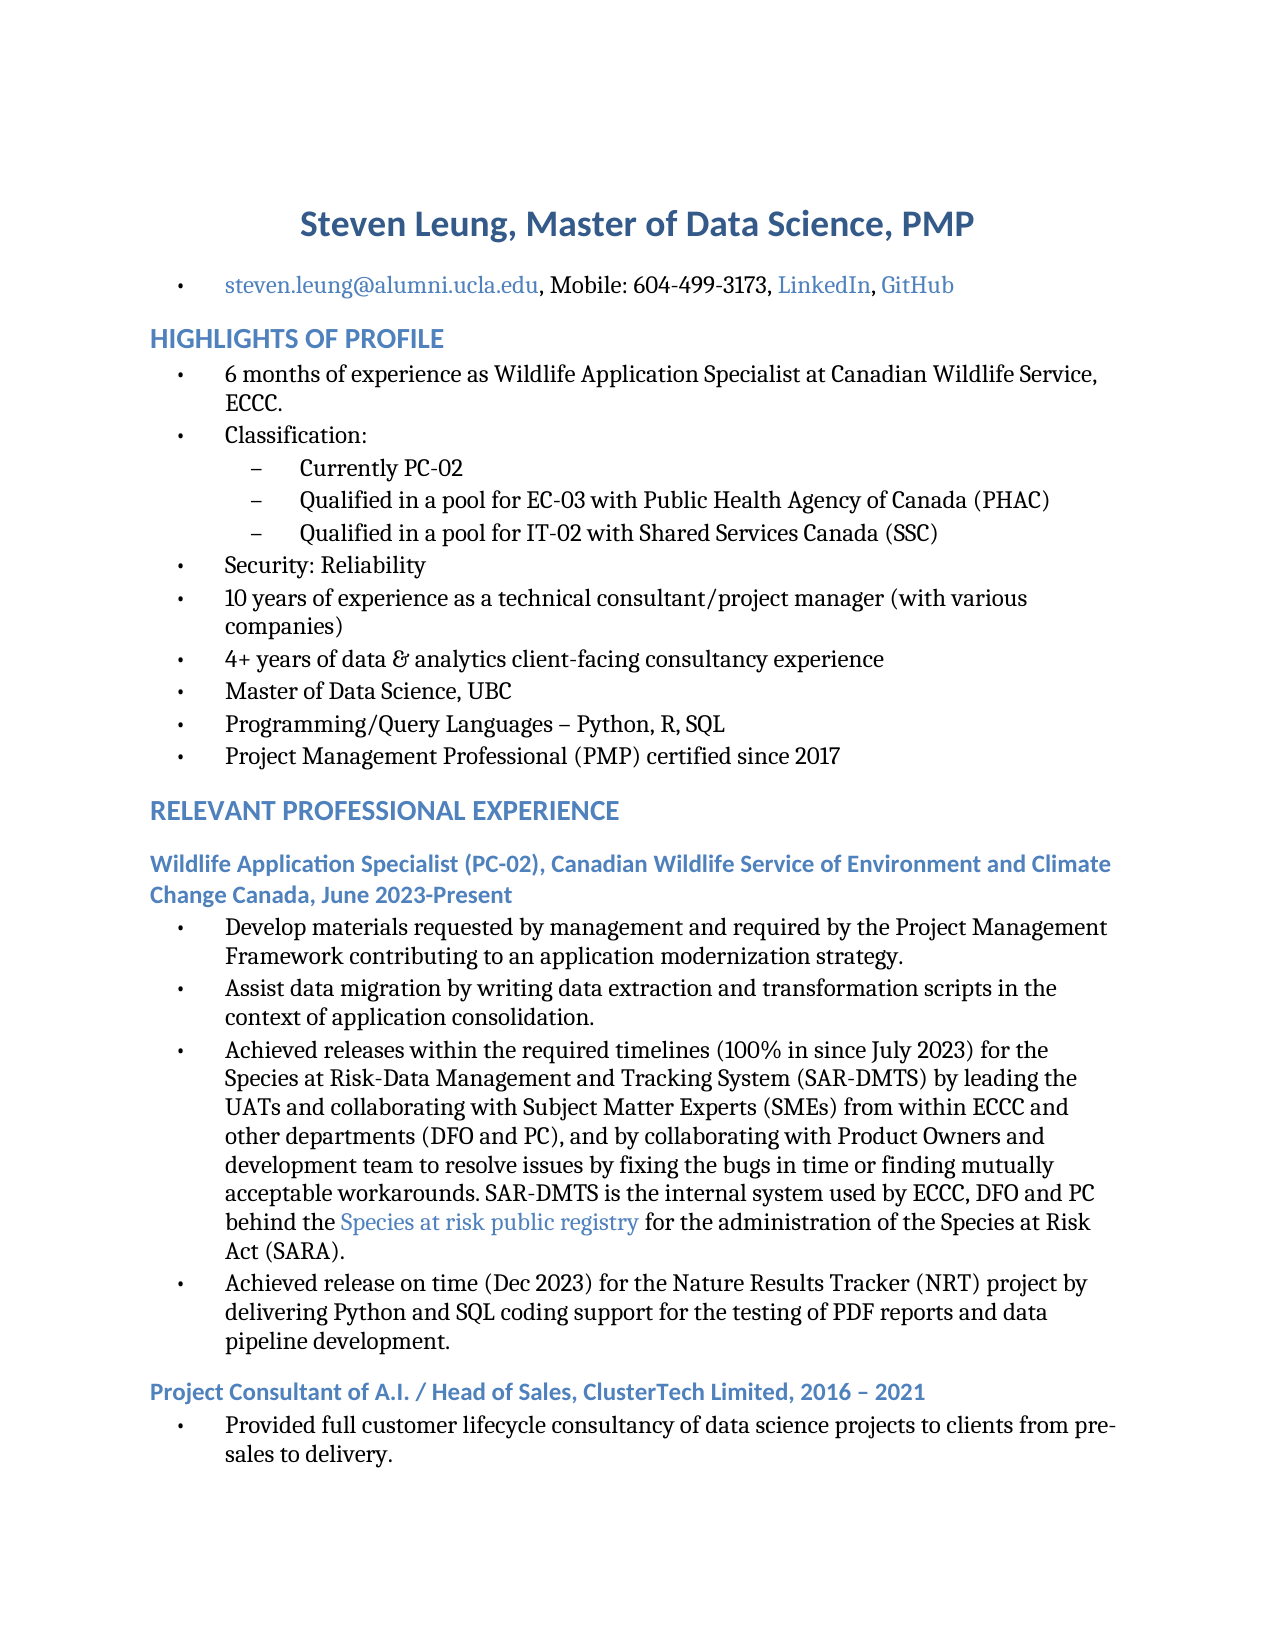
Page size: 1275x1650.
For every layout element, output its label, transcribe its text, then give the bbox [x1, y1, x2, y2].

list 4+ years of data & analytics client-facing consultancy experience [175, 645, 1125, 673]
subtitle HIGHLIGHTS OF PROFILE [150, 320, 1125, 356]
list Develop materials requested by management and required by the Project Management Framework contributing to an application modernization strategy. [175, 913, 1125, 971]
title Steven Leung, Master of Data Science, PMP [150, 200, 1125, 246]
list Programming/Query Languages – Python, R, SQL [175, 710, 1125, 738]
list Provided full customer lifecycle consultancy of data science projects to clients from pre-sales to delivery. [175, 1411, 1125, 1497]
list steven.leung@alumni.ucla.edu, Mobile: 604-499-3173, LinkedIn, GitHub [175, 271, 1125, 299]
list Classification: [175, 421, 1125, 450]
list Project Management Professional (PMP) certified since 2017 [175, 742, 1125, 771]
subtitle Wildlife Application Specialist (PC-02), Canadian Wildlife Service of Environment and Climate Change Canada, June 2023-Present [150, 848, 1125, 909]
subtitle Project Consultant of A.I. / Head of Sales, ClusterTech Limited, 2016 – 2021 [150, 1376, 1125, 1407]
subtitle RELEVANT PROFESSIONAL EXPERIENCE [150, 792, 1125, 827]
list Assist data migration by writing data extraction and transformation scripts in the context of application consolidation. [175, 974, 1125, 1032]
list Master of Data Science, UBC [175, 677, 1125, 706]
list 10 years of experience as a technical consultant/project manager (with various companies) [175, 583, 1125, 641]
list Security: Reliability [175, 551, 1125, 580]
list 6 months of experience as Wildlife Application Specialist at Canadian Wildlife Service, ECCC. [175, 360, 1125, 417]
list Achieved release on time (Dec 2023) for the Nature Results Tracker (NRT) project by delivering Python and SQL coding support for the testing of PDF reports and data pipeline development. [175, 1269, 1125, 1356]
list Achieved releases within the required timelines (100% in since July 2023) for the Species at Risk-Data Management and Tracking System (SAR-DMTS) by leading the UATs and collaborating with Subject Matter Experts (SMEs) from within ECCC and other departments (DFO and PC), and by collaborating with Product Owners and development team to resolve issues by fixing the bugs in time or finding mutually acceptable workarounds. SAR-DMTS is the internal system used by ECCC, DFO and PC behind the Species at risk public registry for the administration of the Species at Risk Act (SARA). [175, 1036, 1125, 1266]
list Currently PC-02 [250, 453, 1125, 482]
list Qualified in a pool for EC-03 with Public Health Agency of Canada (PHAC) [250, 486, 1125, 515]
list Qualified in a pool for IT-02 with Shared Services Canada (SSC) [250, 518, 1125, 547]
